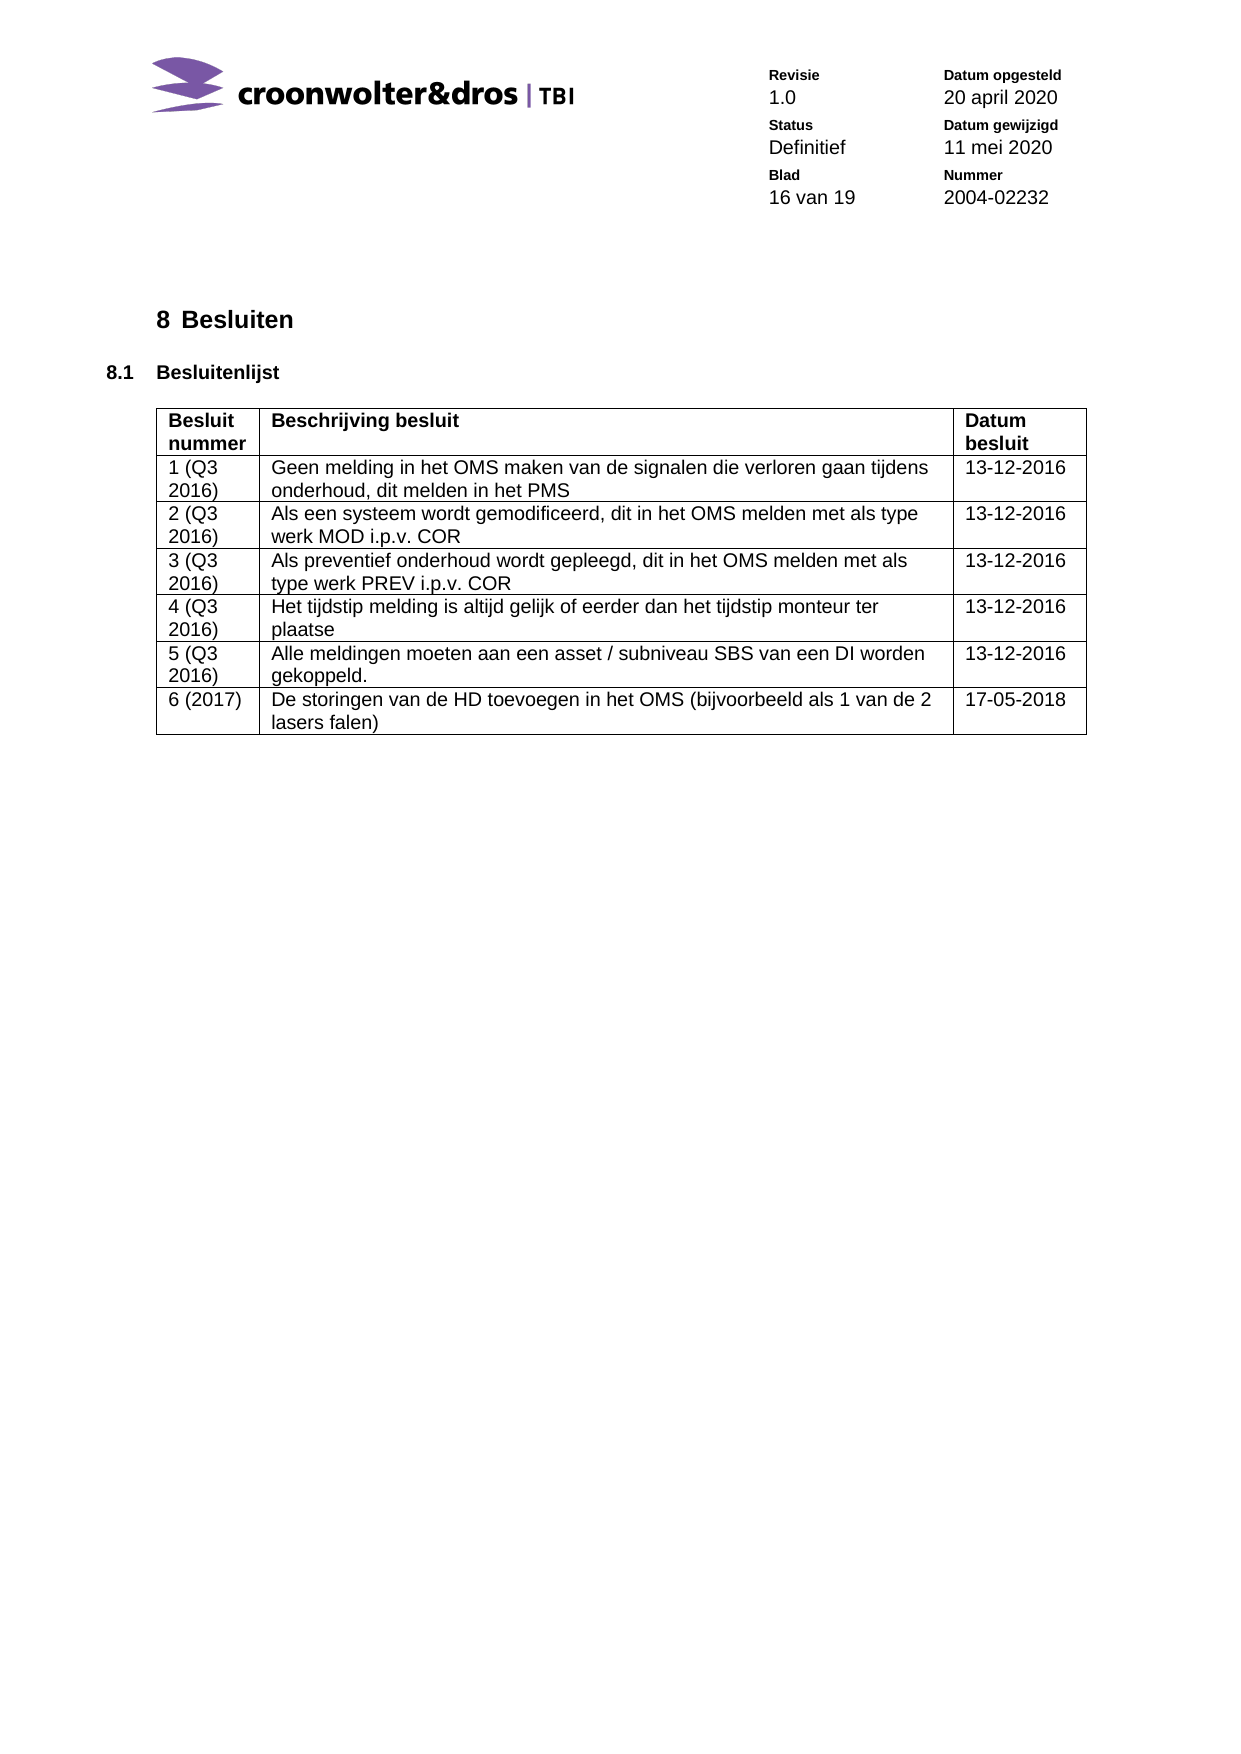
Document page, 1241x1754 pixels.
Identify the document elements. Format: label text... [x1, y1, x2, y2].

table_cell 13-12-2016 [954, 642, 1086, 687]
table_header Datum besluit [954, 409, 1086, 455]
table_cell 1 (Q3 2016) [157, 456, 259, 501]
subtitle Besluiten [156, 308, 893, 333]
table_cell Als preventief onderhoud wordt gepleegd, dit in het OMS melden met als type werk PREV i.p.v. COR [260, 549, 953, 594]
table_cell Het tijdstip melding is altijd gelijk of eerder dan het tijdstip monteur ter plaatse [260, 595, 953, 641]
table_cell Geen melding in het OMS maken van de signalen die verloren gaan tijdens onderhoud, dit melden in het PMS [260, 456, 953, 501]
table_cell De storingen van de HD toevoegen in het OMS (bijvoorbeeld als 1 van de 2 lasers falen) [260, 688, 953, 733]
table_cell 6 (2017) [157, 688, 259, 733]
table_cell 13-12-2016 [954, 456, 1086, 501]
table_cell 13-12-2016 [954, 595, 1086, 641]
table_cell 17-05-2018 [954, 688, 1086, 733]
table_cell 3 (Q3 2016) [157, 549, 259, 594]
table_cell 4 (Q3 2016) [157, 595, 259, 641]
subtitle Besluitenlijst [106, 358, 893, 383]
table_cell 5 (Q3 2016) [157, 642, 259, 687]
table_cell 2 (Q3 2016) [157, 502, 259, 548]
table_cell 13-12-2016 [954, 549, 1086, 594]
table_cell Alle meldingen moeten aan een asset / subniveau SBS van een DI worden gekoppeld. [260, 642, 953, 687]
table_header Besluit nummer [157, 409, 259, 455]
table_header Beschrijving besluit [260, 409, 953, 455]
table_cell Als een systeem wordt gemodificeerd, dit in het OMS melden met als type werk MOD i.p.v. COR [260, 502, 953, 548]
table_cell 13-12-2016 [954, 502, 1086, 548]
picture [0, 0, 581, 116]
